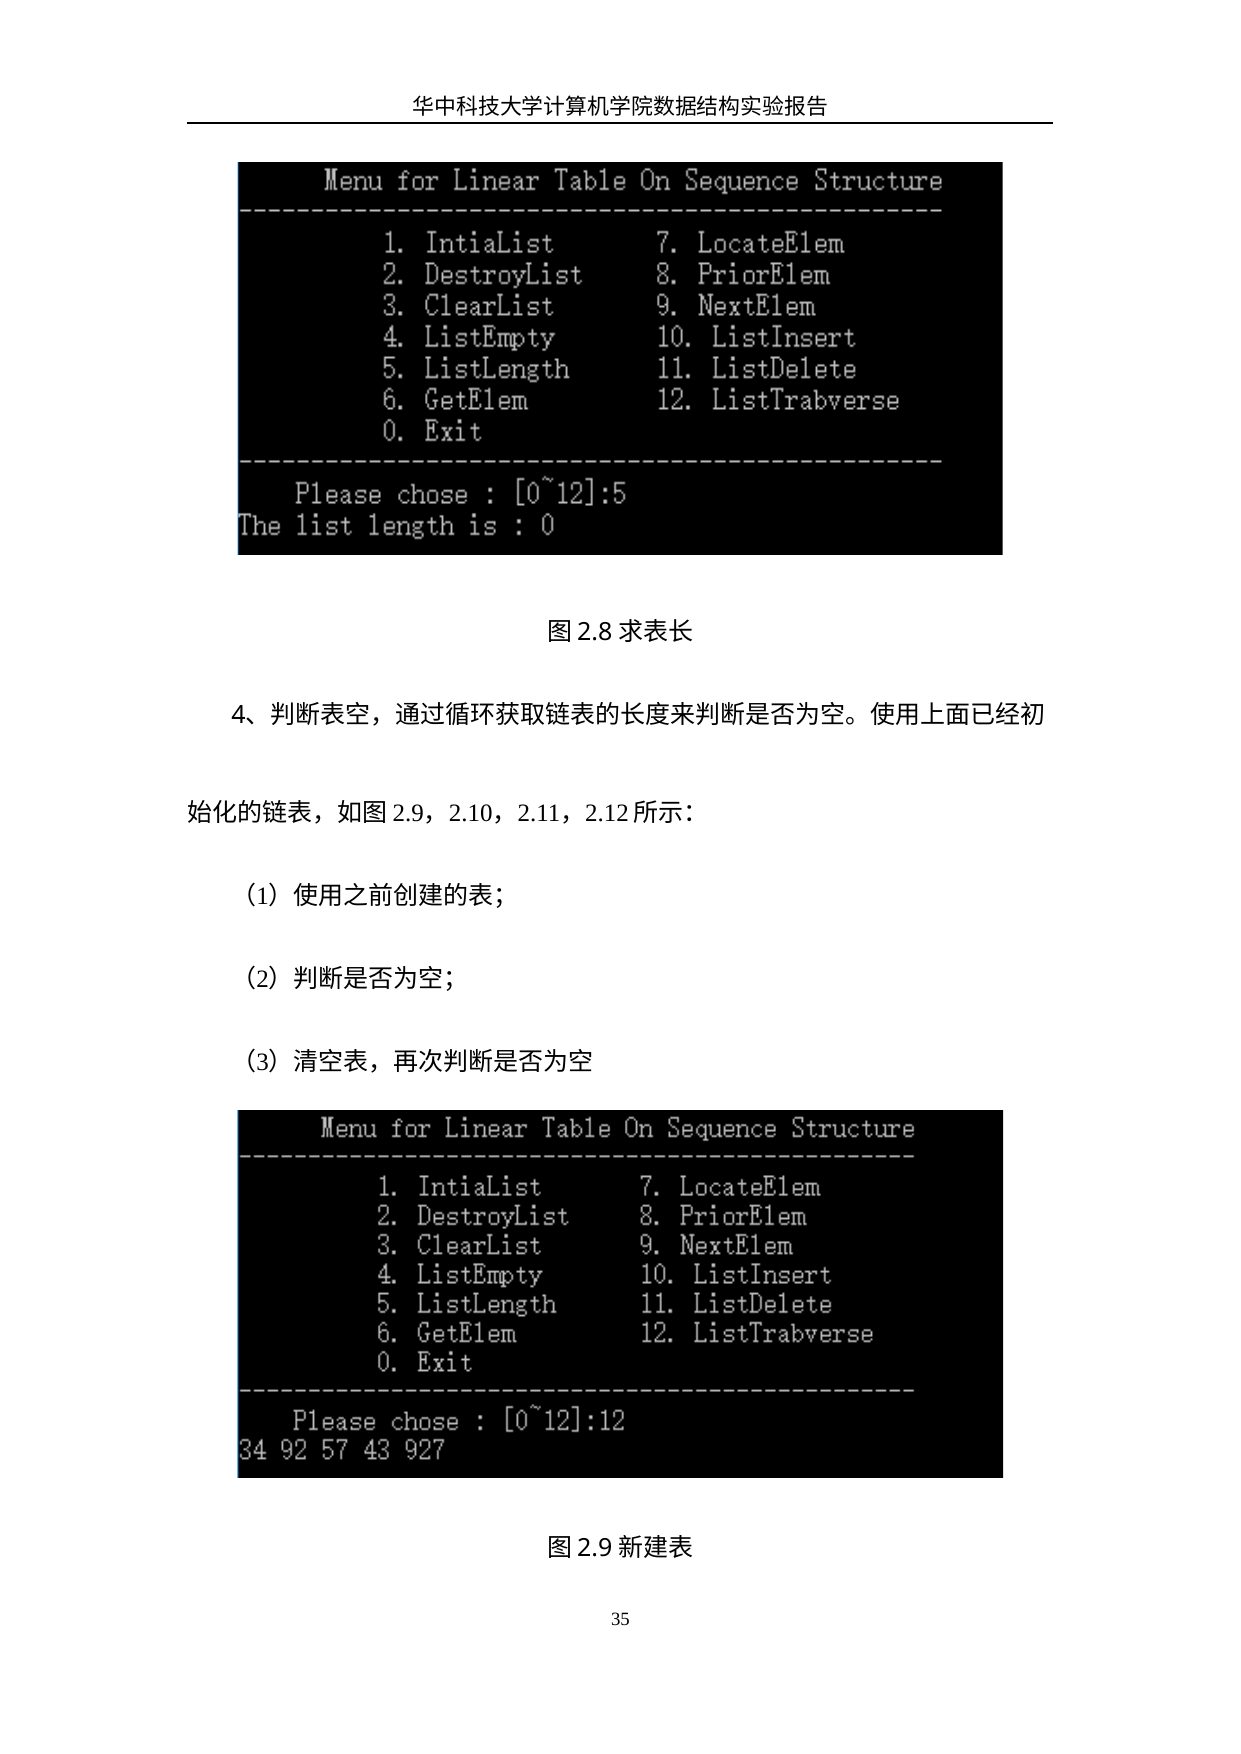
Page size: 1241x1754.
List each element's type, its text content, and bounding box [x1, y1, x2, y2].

text （1）使用之前创建的表； [187, 861, 1053, 926]
text （2）判断是否为空； [187, 944, 1053, 1009]
text 图2.9 新建表 [187, 1513, 1053, 1578]
picture [237, 1110, 1004, 1478]
text 4、判断表空，通过循环获取链表的长度来判断是否为空。使用上面已经初始化的链表，如图2.9，2.10，2.11，2.12所示： [187, 680, 1053, 843]
text （3）清空表，再次判断是否为空 [187, 1027, 1053, 1092]
picture [237, 162, 1003, 555]
text 图2.8 求表长 [187, 597, 1053, 662]
